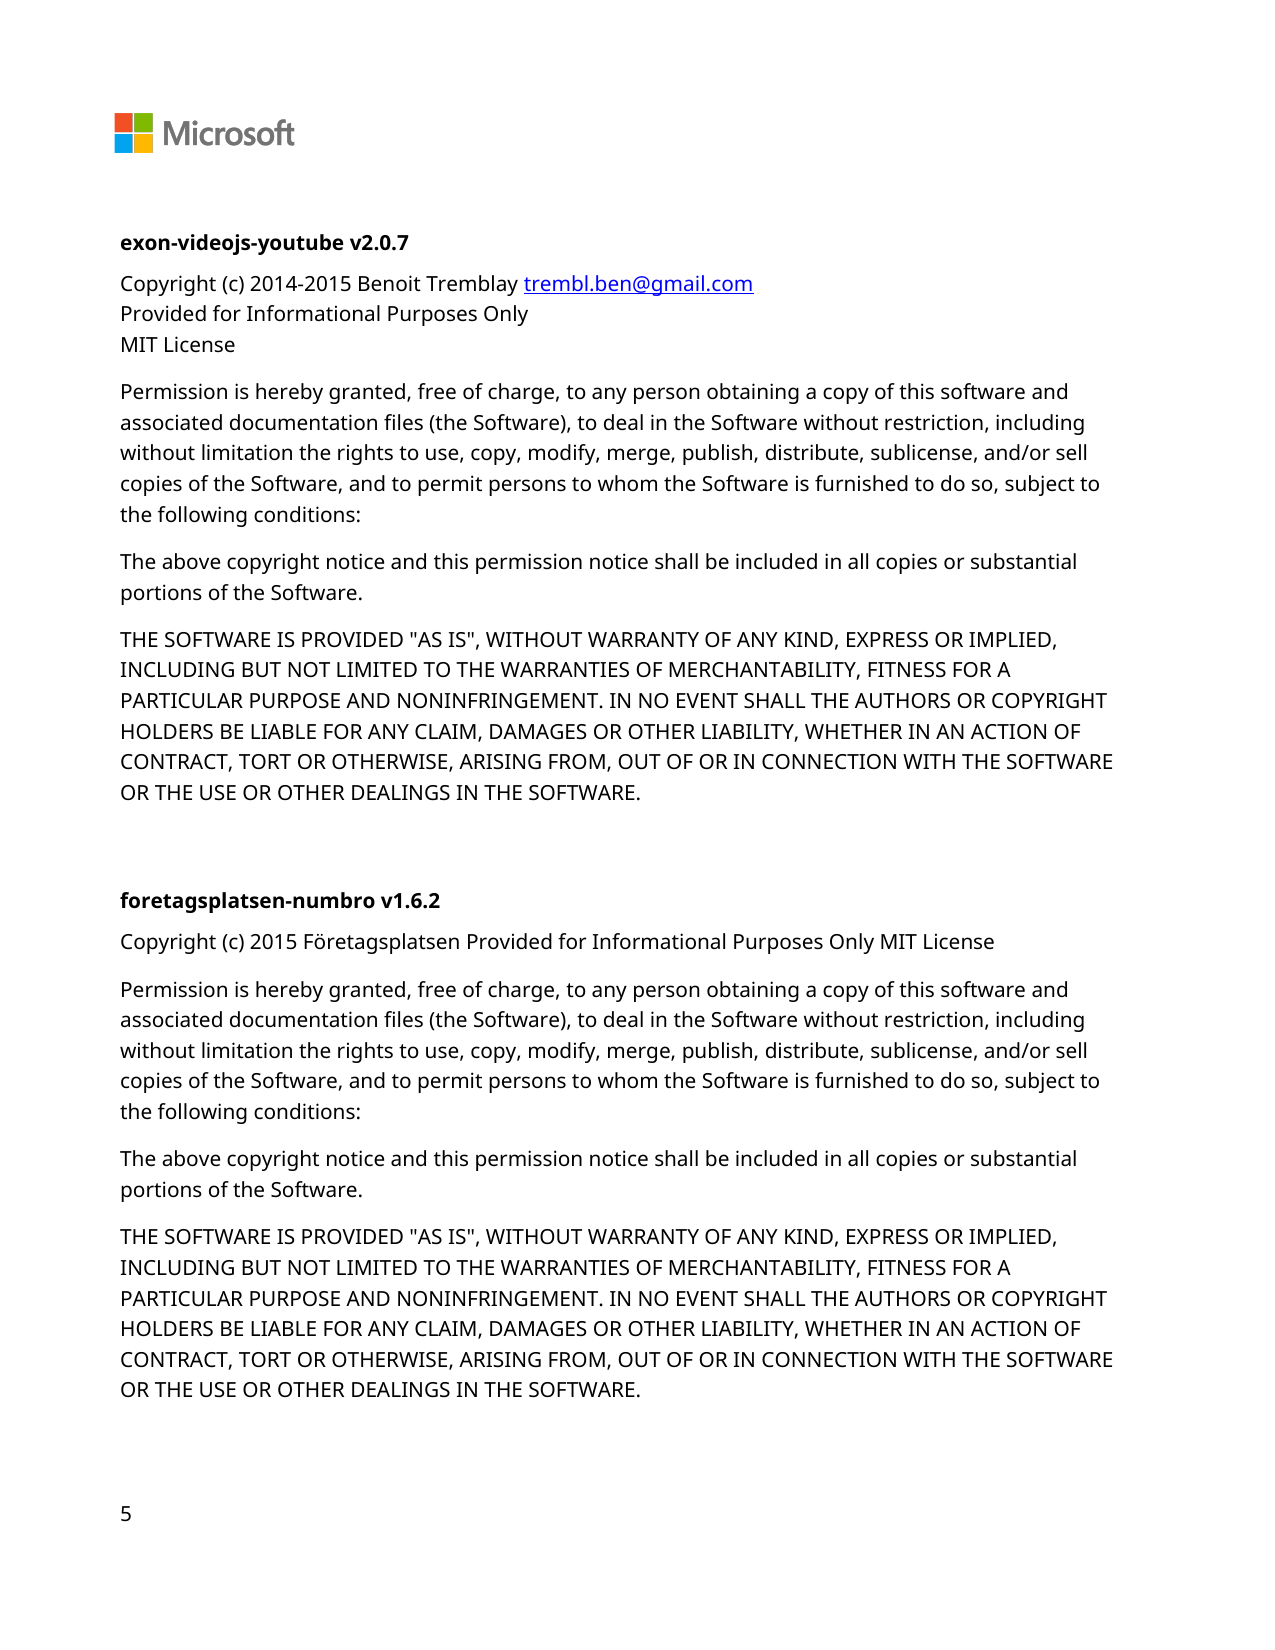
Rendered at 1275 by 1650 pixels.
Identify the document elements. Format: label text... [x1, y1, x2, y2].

text THE SOFTWARE IS PROVIDED "AS IS", WITHOUT WARRANTY OF ANY KIND, EXPRESS OR IMPLIED, INCLUDING BUT NOT LIMITED TO THE WARRANTIES OF MERCHANTABILITY, FITNESS FOR A PARTICULAR PURPOSE AND NONINFRINGEMENT. IN NO EVENT SHALL THE AUTHORS OR COPYRIGHT HOLDERS BE LIABLE FOR ANY CLAIM, DAMAGES OR OTHER LIABILITY, WHETHER IN AN ACTION OF CONTRACT, TORT OR OTHERWISE, ARISING FROM, OUT OF OR IN CONNECTION WITH THE SOFTWARE OR THE USE OR OTHER DEALINGS IN THE SOFTWARE. [120, 1222, 1125, 1404]
subtitle exon-videojs-youtube v2.0.7 [120, 225, 1125, 256]
text Permission is hereby granted, free of charge, to any person obtaining a copy of this software and associated documentation files (the Software), to deal in the Software without restriction, including without limitation the rights to use, copy, modify, merge, publish, distribute, sublicense, and/or sell copies of the Software, and to permit persons to whom the Software is furnished to do so, subject to the following conditions: [120, 377, 1125, 528]
text Copyright (c) 2015 Företagsplatsen Provided for Informational Purposes Only MIT License [120, 927, 1125, 956]
subtitle foretagsplatsen-numbro v1.6.2 [120, 884, 1125, 915]
picture [114, 113, 295, 153]
text Permission is hereby granted, free of charge, to any person obtaining a copy of this software and associated documentation files (the Software), to deal in the Software without restriction, including without limitation the rights to use, copy, modify, merge, publish, distribute, sublicense, and/or sell copies of the Software, and to permit persons to whom the Software is furnished to do so, subject to the following conditions: [120, 975, 1125, 1126]
text Copyright (c) 2014-2015 Benoit Tremblay trembl.ben@gmail.com Provided for Informational Purposes Only MIT License [120, 269, 1125, 358]
text The above copyright notice and this permission notice shall be included in all copies or substantial portions of the Software. [120, 1144, 1125, 1204]
text The above copyright notice and this permission notice shall be included in all copies or substantial portions of the Software. [120, 547, 1125, 606]
text THE SOFTWARE IS PROVIDED "AS IS", WITHOUT WARRANTY OF ANY KIND, EXPRESS OR IMPLIED, INCLUDING BUT NOT LIMITED TO THE WARRANTIES OF MERCHANTABILITY, FITNESS FOR A PARTICULAR PURPOSE AND NONINFRINGEMENT. IN NO EVENT SHALL THE AUTHORS OR COPYRIGHT HOLDERS BE LIABLE FOR ANY CLAIM, DAMAGES OR OTHER LIABILITY, WHETHER IN AN ACTION OF CONTRACT, TORT OR OTHERWISE, ARISING FROM, OUT OF OR IN CONNECTION WITH THE SOFTWARE OR THE USE OR OTHER DEALINGS IN THE SOFTWARE. [120, 625, 1125, 807]
